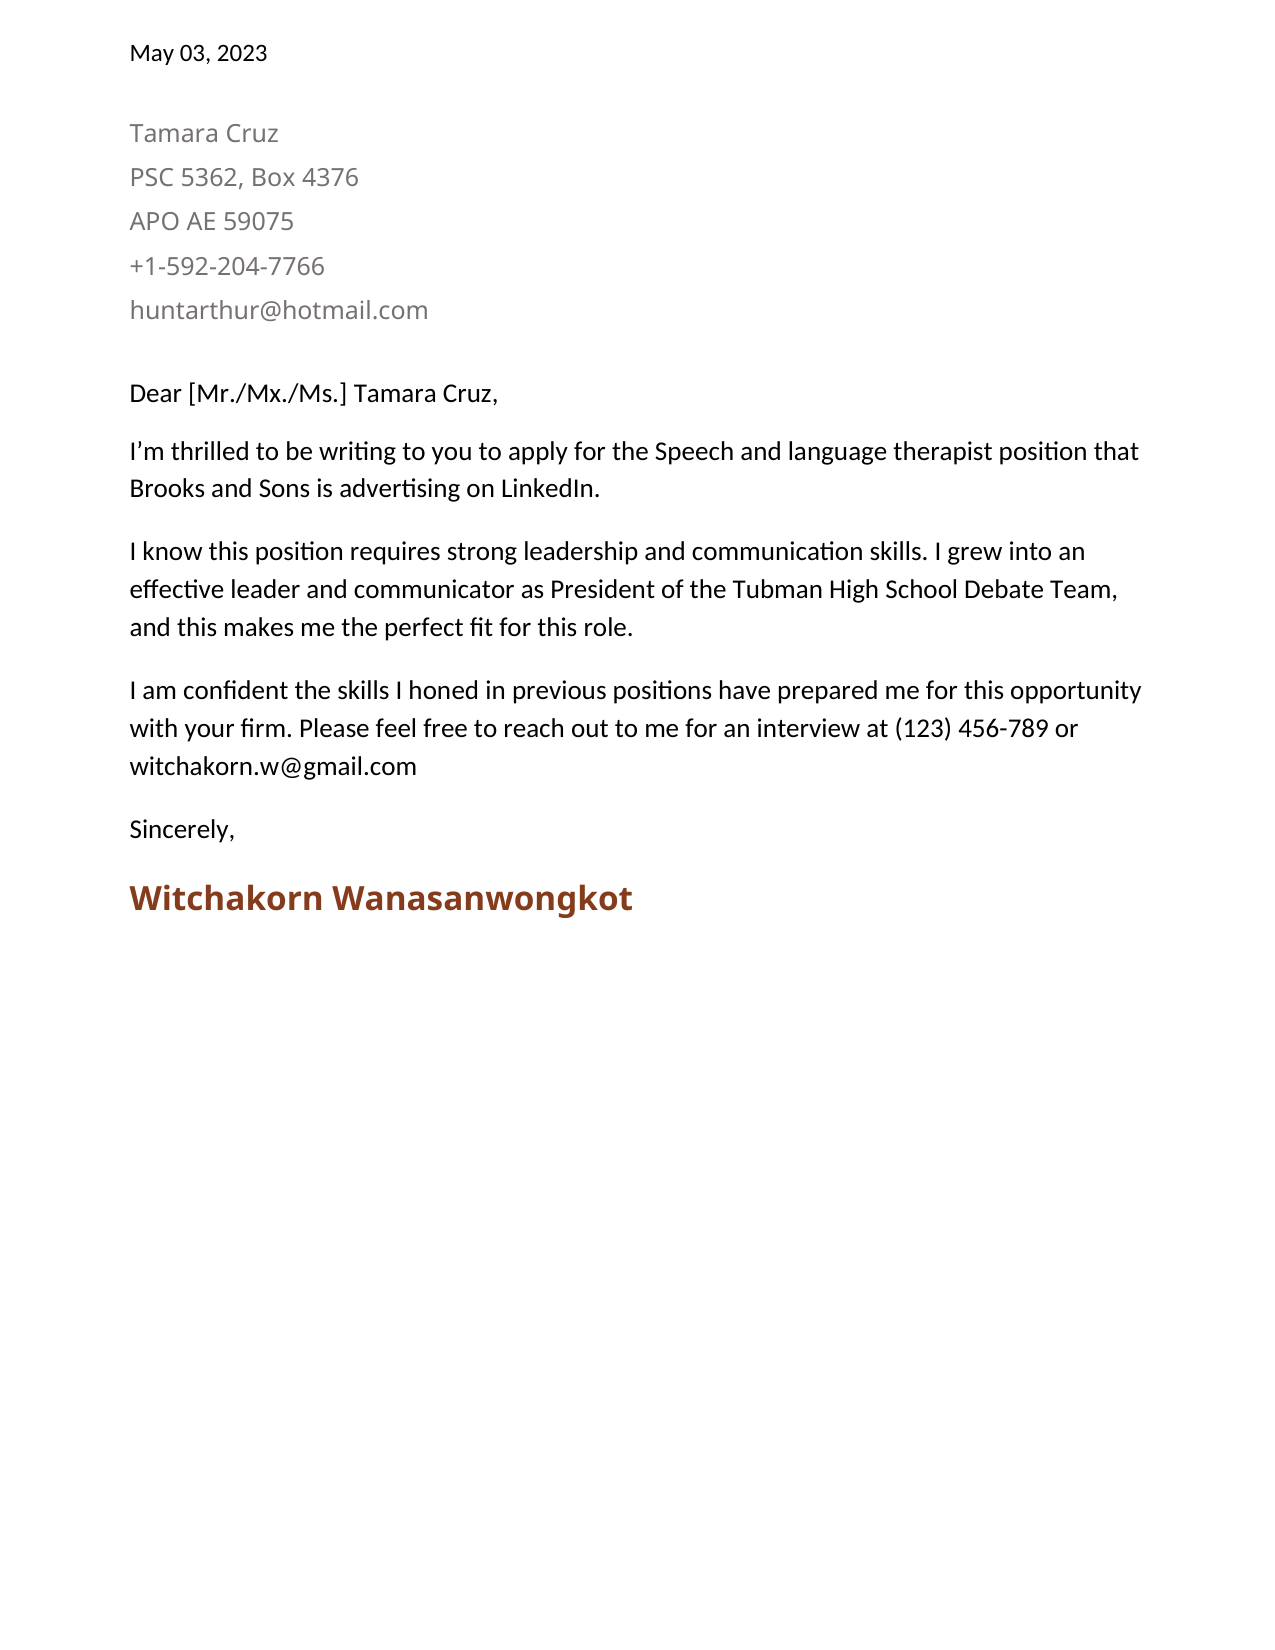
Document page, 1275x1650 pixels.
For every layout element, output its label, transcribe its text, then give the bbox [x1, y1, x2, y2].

table_cell May 03, 2023 Tamara Cruz PSC 5362, Box 4376 APO AE 59075 +1-592-204-7766 huntarthur@hotmail.com Dear [Mr./Mx./Ms.] Tamara Cruz, I’m thrilled to be writing to you to apply for the Speech and language therapist position that Brooks and Sons is advertising on LinkedIn. I know this position requires strong leadership and communication skills. I grew into an effective leader and communicator as President of the Tubman High School Debate Team, and this makes me the perfect fit for this role. I am confident the skills I honed in previous positions have prepared me for this opportunity with your firm. Please feel free to reach out to me for an interview at (123) 456-789 or witchakorn.w@gmail.com Sincerely, Witchakorn Wanasanwongkot [41, 37, 1237, 1307]
